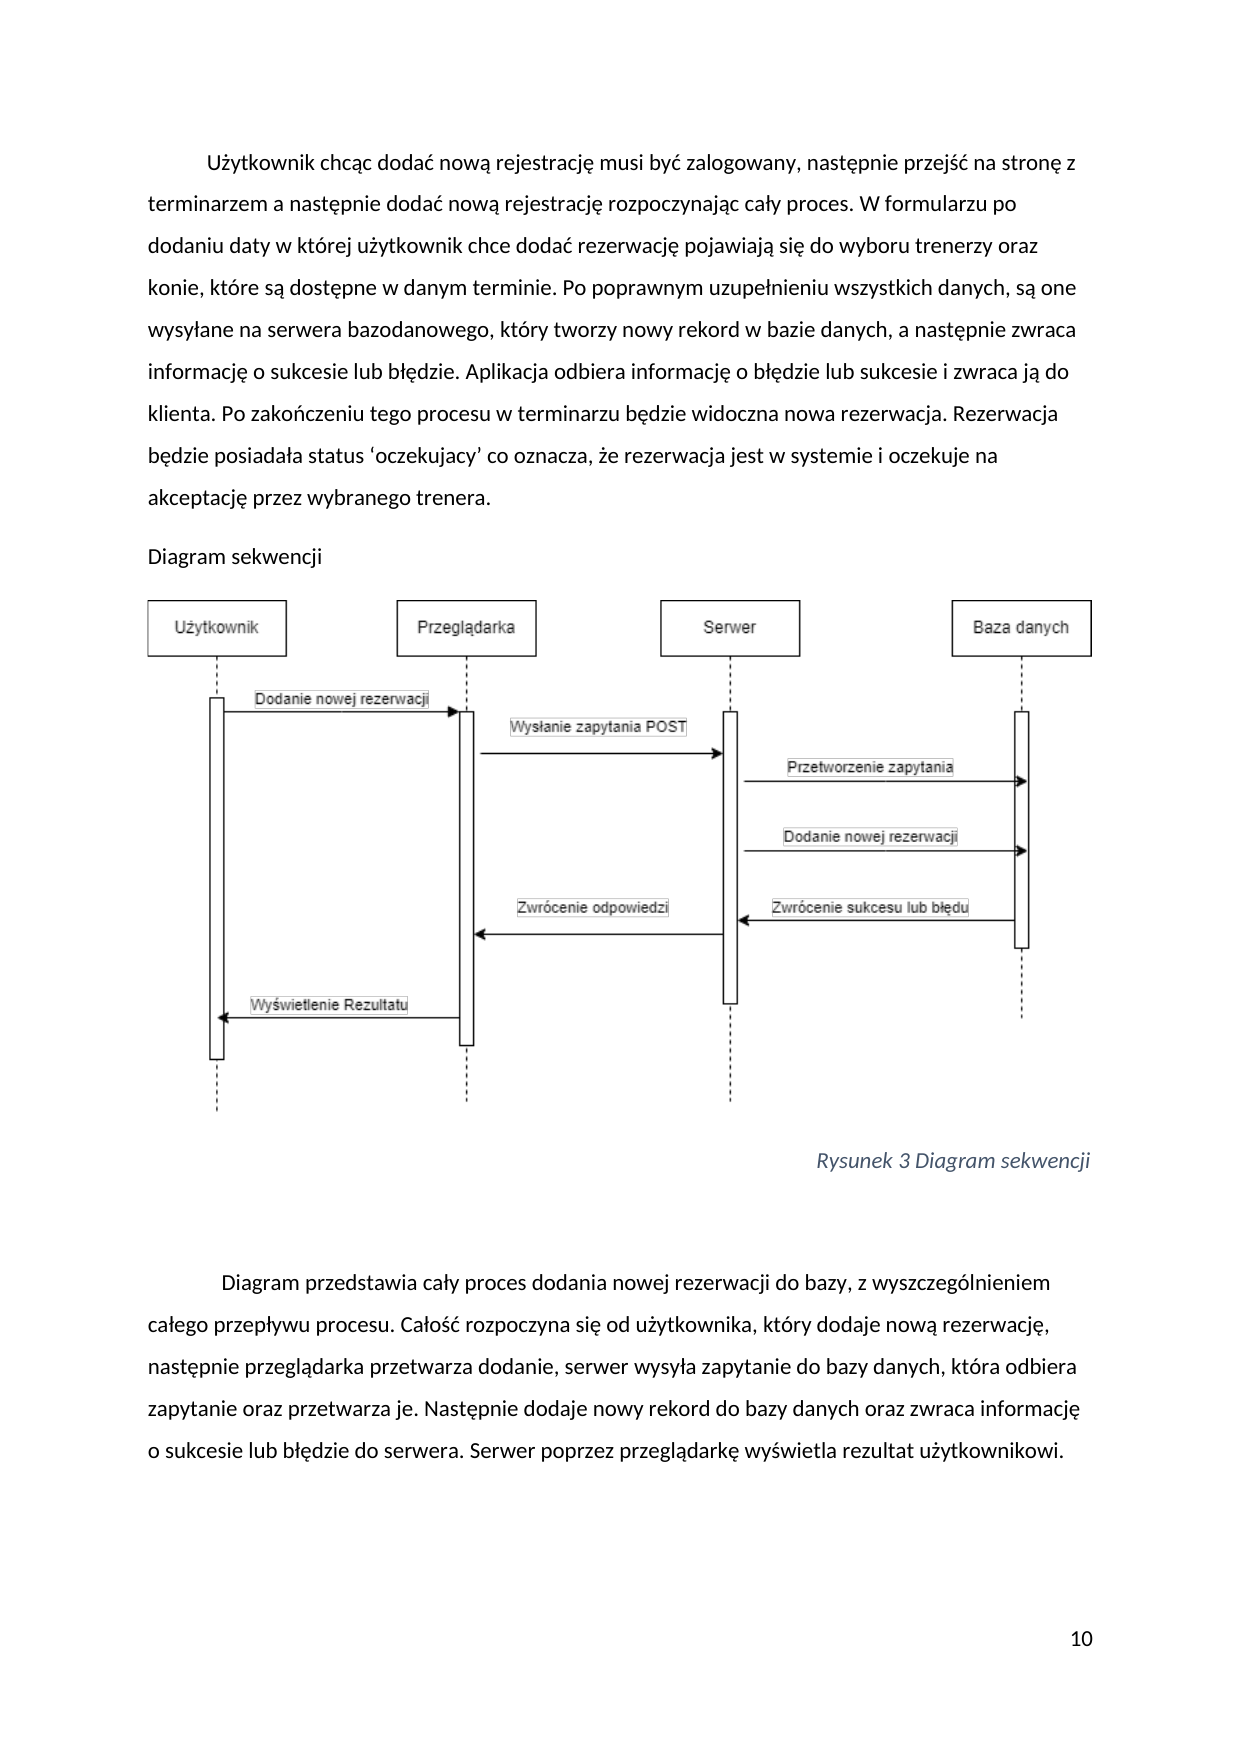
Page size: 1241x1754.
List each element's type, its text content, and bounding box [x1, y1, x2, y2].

text Rysunek 3 Diagram sekwencji [148, 1147, 1093, 1174]
text Diagram sekwencji [148, 542, 1093, 570]
picture [147, 600, 1092, 1116]
text Diagram przedstawia cały proces dodania nowej rezerwacji do bazy, z wyszczególnieniem całego przepływu procesu. Całość rozpoczyna się od użytkownika, który dodaje nową rezerwację, następnie przeglądarka przetwarza dodanie, serwer wysyła zapytanie do bazy danych, która odbiera zapytanie oraz przetwarza je. Następnie dodaje nowy rekord do bazy danych oraz zwraca informację o sukcesie lub błędzie do serwera. Serwer poprzez przeglądarkę wyświetla rezultat użytkownikowi. [148, 1268, 1093, 1464]
text Użytkownik chcąc dodać nową rejestrację musi być zalogowany, następnie przejść na stronę z terminarzem a następnie dodać nową rejestrację rozpoczynając cały proces. W formularzu po dodaniu daty w której użytkownik chce dodać rezerwację pojawiają się do wyboru trenerzy oraz konie, które są dostępne w danym terminie. Po poprawnym uzupełnieniu wszystkich danych, są one wysyłane na serwera bazodanowego, który tworzy nowy rekord w bazie danych, a następnie zwraca informację o sukcesie lub błędzie. Aplikacja odbiera informację o błędzie lub sukcesie i zwraca ją do klienta. Po zakończeniu tego procesu w terminarzu będzie widoczna nowa rezerwacja. Rezerwacja będzie posiadała status ‘oczekujacy’ co oznacza, że rezerwacja jest w systemie i oczekuje na akceptację przez wybranego trenera. [148, 148, 1093, 511]
